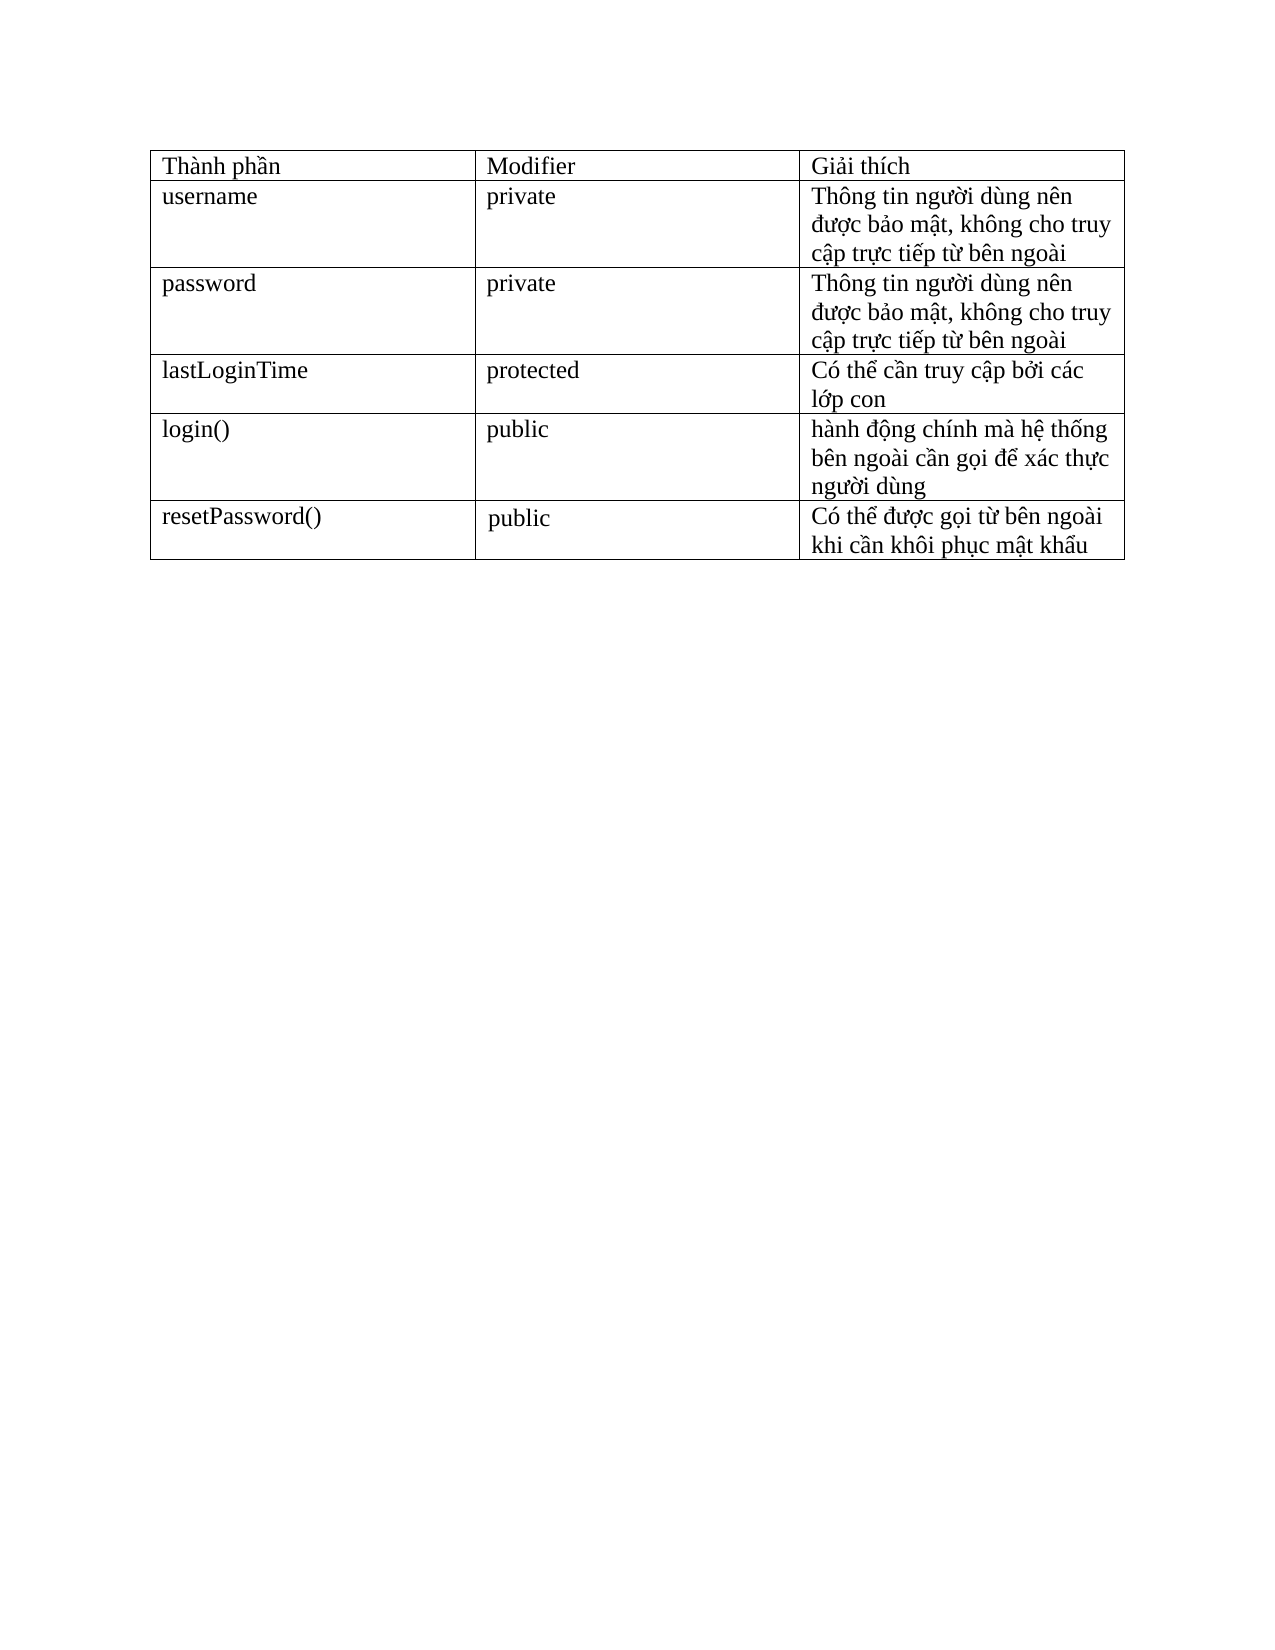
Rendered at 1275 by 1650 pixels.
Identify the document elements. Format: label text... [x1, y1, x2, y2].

table_cell resetPassword() [151, 501, 475, 559]
table_cell [476, 501, 799, 559]
table_cell private [476, 268, 799, 354]
table_cell password [151, 268, 475, 354]
table_cell Có thể cần truy cập bởi các lớp con [800, 355, 1124, 413]
table_header Modifier [476, 151, 799, 180]
table_cell username [151, 181, 475, 267]
table_cell protected [476, 355, 799, 413]
table_cell public [476, 414, 799, 500]
table_cell Thông tin người dùng nên được bảo mật, không cho truy cập trực tiếp từ bên ngoài [800, 181, 1124, 267]
table_cell Thông tin người dùng nên được bảo mật, không cho truy cập trực tiếp từ bên ngoài [800, 268, 1124, 354]
table_cell private [476, 181, 799, 267]
table_header Giải thích [800, 151, 1124, 180]
table_cell Có thể được gọi từ bên ngoài khi cần khôi phục mật khẩu [800, 501, 1124, 559]
table_cell lastLoginTime [151, 355, 475, 413]
table_cell hành động chính mà hệ thống bên ngoài cần gọi để xác thực người dùng [800, 414, 1124, 500]
table_cell login() [151, 414, 475, 500]
table_header Thành phần [151, 151, 475, 180]
